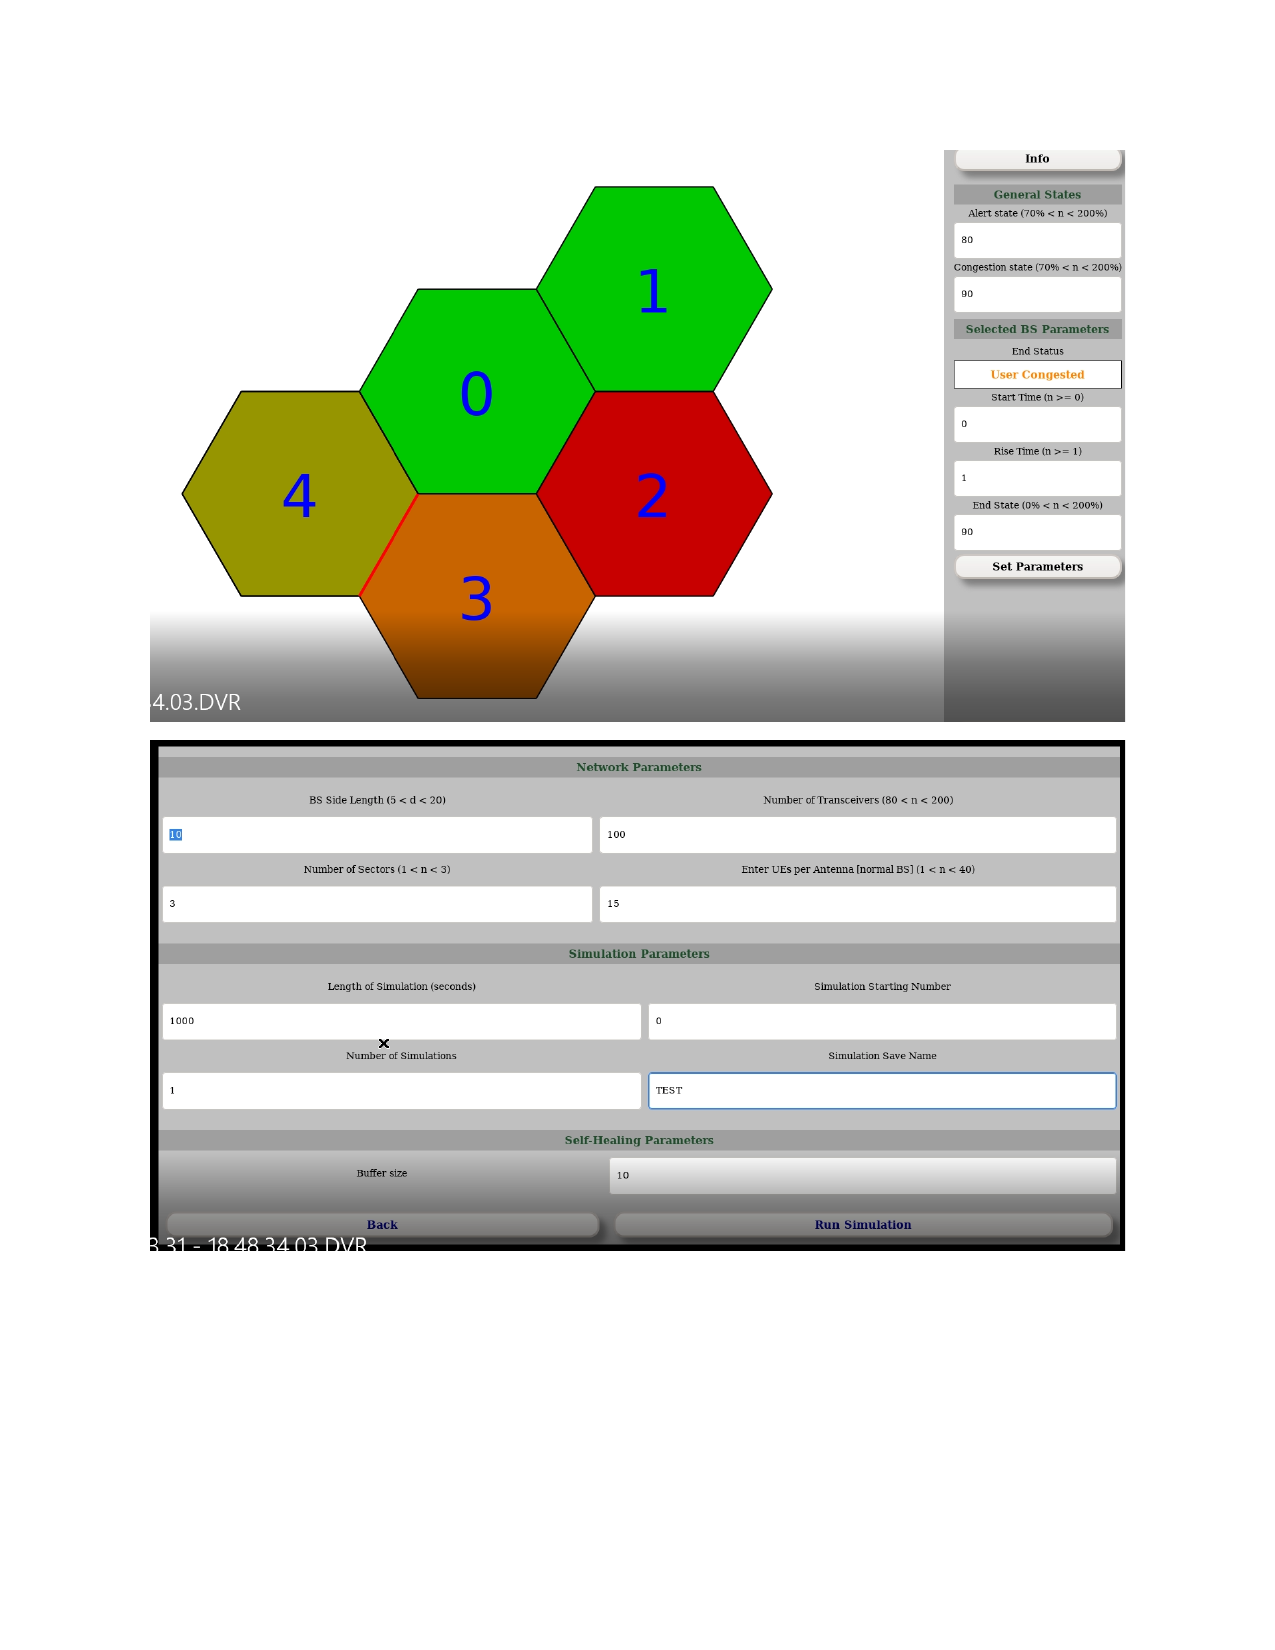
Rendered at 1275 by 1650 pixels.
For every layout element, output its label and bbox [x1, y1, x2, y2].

picture [150, 740, 1125, 1251]
picture [150, 150, 1125, 722]
